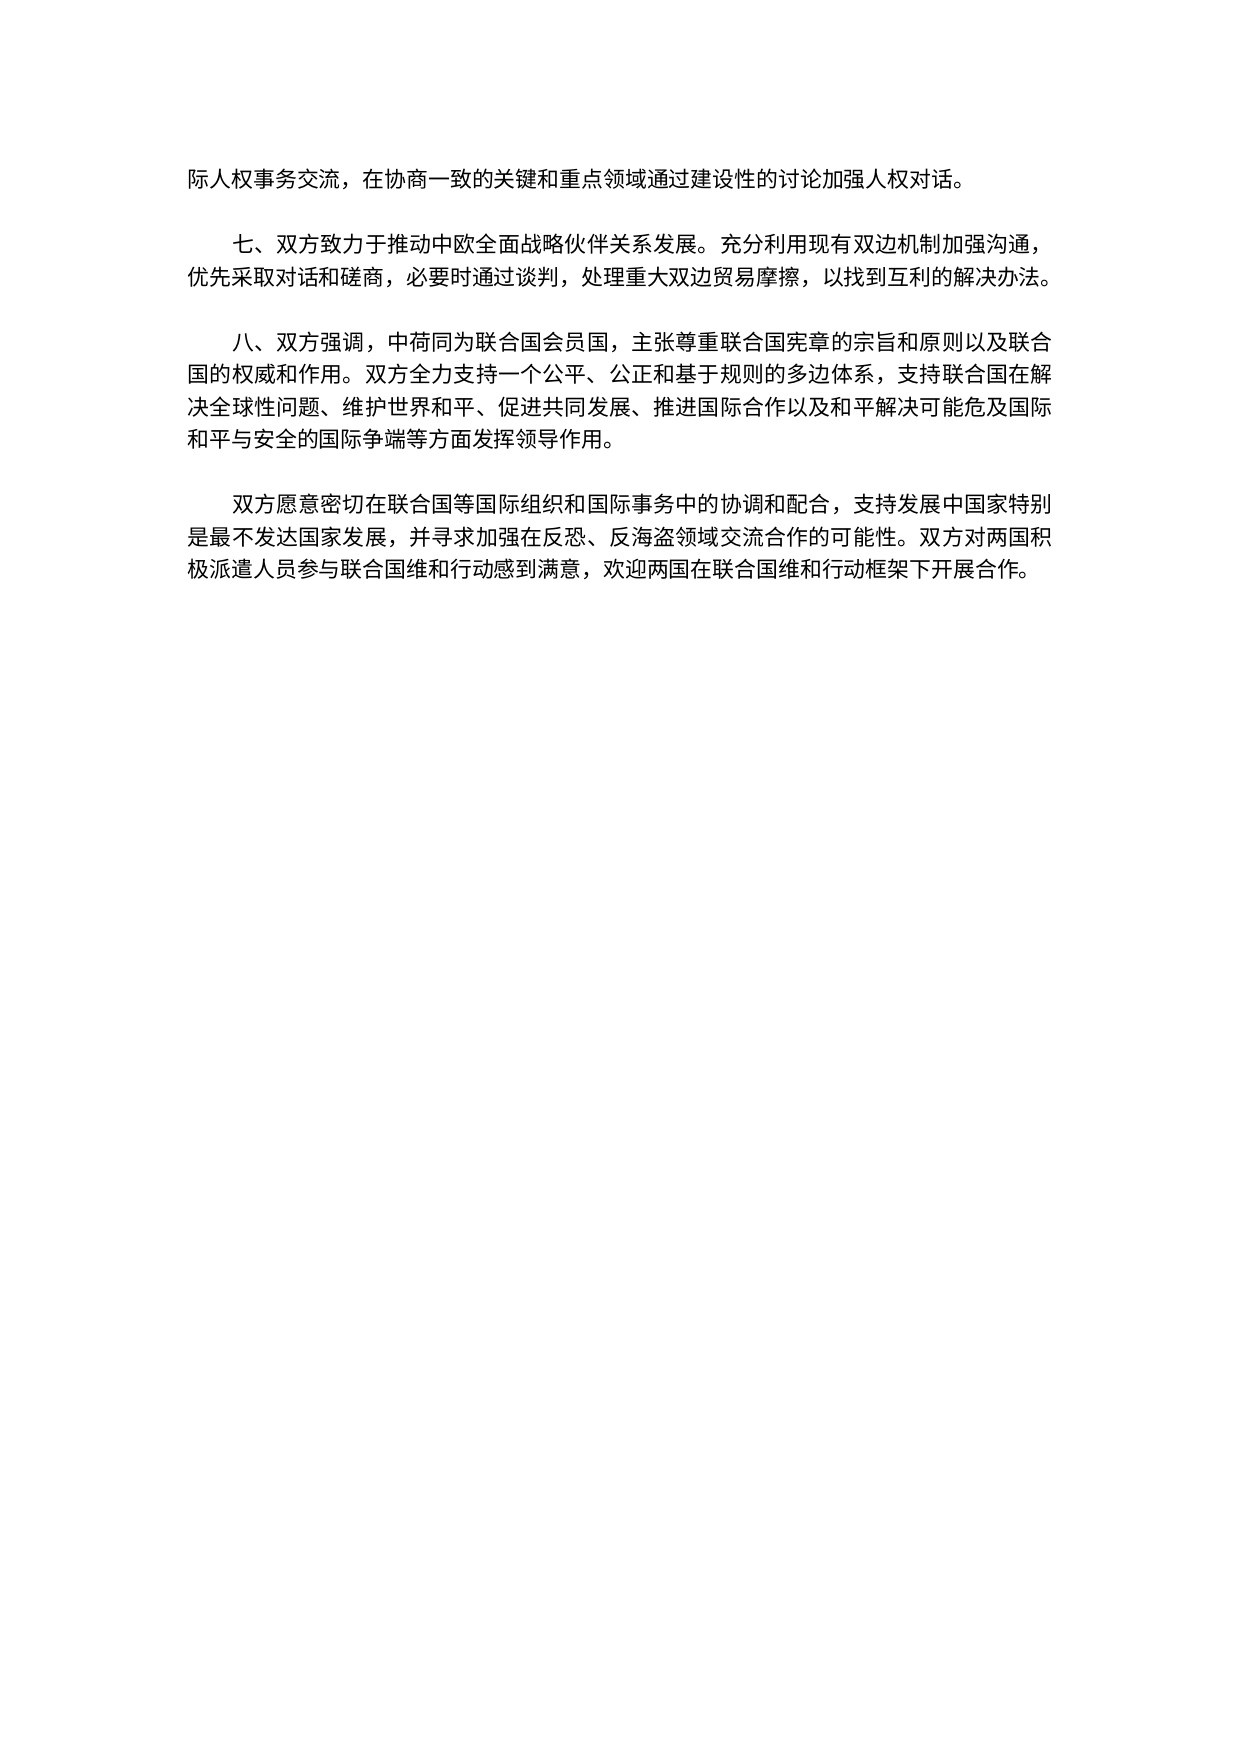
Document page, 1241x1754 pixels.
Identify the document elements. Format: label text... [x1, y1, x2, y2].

text 七、双方致力于推动中欧全面战略伙伴关系发展。充分利用现有双边机制加强沟通，优先采取对话和磋商，必要时通过谈判，处理重大双边贸易摩擦，以找到互利的解决办法。 [187, 227, 1053, 292]
text 八、双方强调，中荷同为联合国会员国，主张尊重联合国宪章的宗旨和原则以及联合国的权威和作用。双方全力支持一个公平、公正和基于规则的多边体系，支持联合国在解决全球性问题、维护世界和平、促进共同发展、推进国际合作以及和平解决可能危及国际和平与安全的国际争端等方面发挥领导作用。 [187, 324, 1053, 454]
text 双方愿意密切在联合国等国际组织和国际事务中的协调和配合，支持发展中国家特别是最不发达国家发展，并寻求加强在反恐、反海盗领域交流合作的可能性。双方对两国积极派遣人员参与联合国维和行动感到满意，欢迎两国在联合国维和行动框架下开展合作。 [187, 487, 1053, 584]
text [187, 162, 1053, 194]
